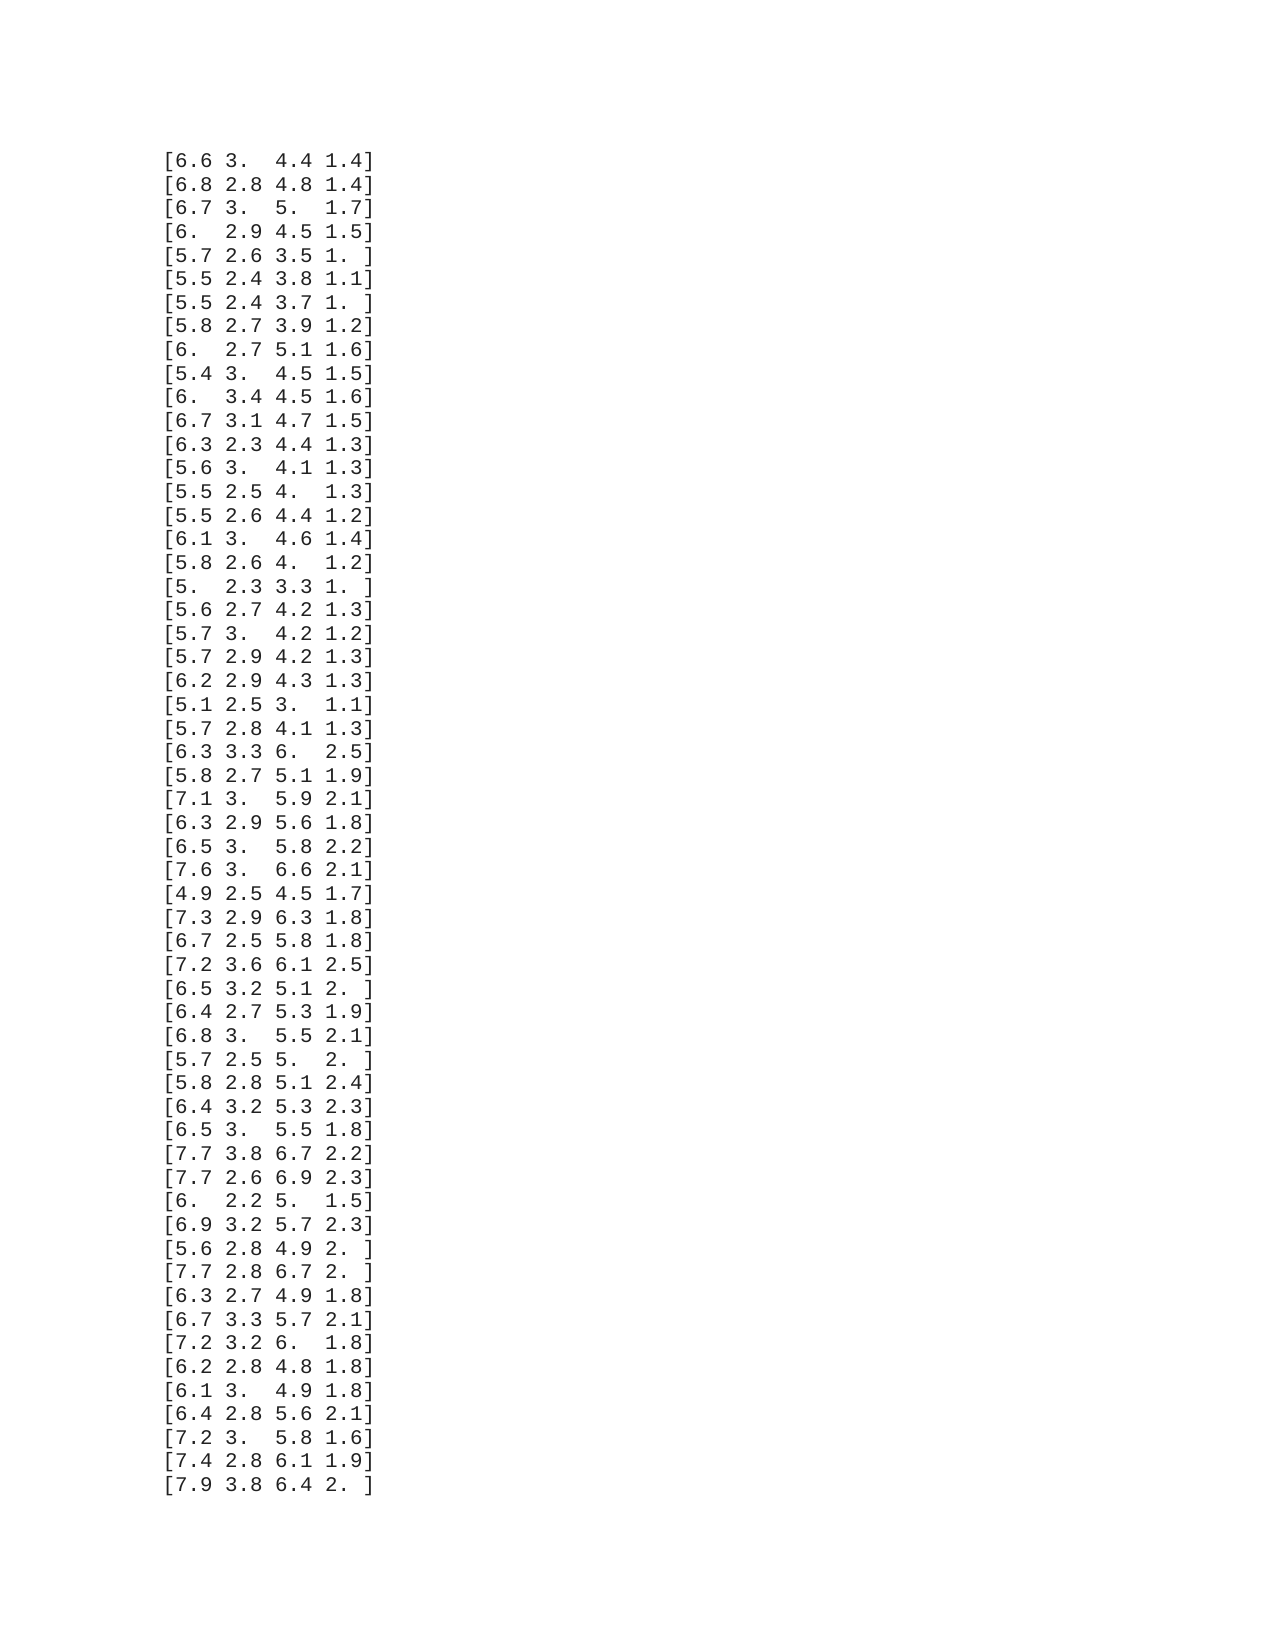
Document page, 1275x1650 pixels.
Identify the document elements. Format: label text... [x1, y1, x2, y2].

text [7.2 3. 5.8 1.6] [150, 1427, 1125, 1451]
text [5.5 2.6 4.4 1.2] [150, 505, 1125, 528]
text [6.1 3. 4.6 1.4] [150, 528, 1125, 552]
text [6. 2.7 5.1 1.6] [150, 339, 1125, 363]
text [5.7 2.9 4.2 1.3] [150, 647, 1125, 670]
text [5.6 2.7 4.2 1.3] [150, 599, 1125, 623]
text [5.1 2.5 3. 1.1] [150, 694, 1125, 717]
text [7.3 2.9 6.3 1.8] [150, 907, 1125, 930]
text [5.6 3. 4.1 1.3] [150, 457, 1125, 481]
text [6.8 3. 5.5 2.1] [150, 1025, 1125, 1048]
text [6.5 3. 5.8 2.2] [150, 836, 1125, 859]
text [6.5 3.2 5.1 2. ] [150, 978, 1125, 1001]
text [6.7 3.1 4.7 1.5] [150, 410, 1125, 434]
text [5.7 3. 4.2 1.2] [150, 623, 1125, 647]
text [5.6 2.8 4.9 2. ] [150, 1238, 1125, 1261]
text [5.8 2.7 3.9 1.2] [150, 316, 1125, 339]
text [6.3 2.9 5.6 1.8] [150, 812, 1125, 836]
text [7.9 3.8 6.4 2. ] [150, 1474, 1125, 1498]
text [6.3 2.3 4.4 1.3] [150, 434, 1125, 457]
text [5.5 2.4 3.7 1. ] [150, 292, 1125, 316]
text [6.2 2.8 4.8 1.8] [150, 1356, 1125, 1379]
text [6.7 2.5 5.8 1.8] [150, 930, 1125, 954]
text [7.1 3. 5.9 2.1] [150, 788, 1125, 812]
text [6.7 3.3 5.7 2.1] [150, 1309, 1125, 1332]
text [5.8 2.7 5.1 1.9] [150, 765, 1125, 788]
text [6.3 2.7 4.9 1.8] [150, 1285, 1125, 1309]
text [6.3 3.3 6. 2.5] [150, 741, 1125, 765]
text [5.8 2.8 5.1 2.4] [150, 1072, 1125, 1096]
text [5. 2.3 3.3 1. ] [150, 576, 1125, 599]
text [6. 2.9 4.5 1.5] [150, 221, 1125, 244]
text [4.9 2.5 4.5 1.7] [150, 883, 1125, 907]
text [6.9 3.2 5.7 2.3] [150, 1214, 1125, 1238]
text [6. 2.2 5. 1.5] [150, 1190, 1125, 1214]
text [7.4 2.8 6.1 1.9] [150, 1451, 1125, 1474]
text [7.7 2.8 6.7 2. ] [150, 1261, 1125, 1285]
text [6.6 3. 4.4 1.4] [150, 150, 1125, 174]
text [5.8 2.6 4. 1.2] [150, 552, 1125, 576]
text [7.6 3. 6.6 2.1] [150, 859, 1125, 883]
text [6.5 3. 5.5 1.8] [150, 1119, 1125, 1143]
text [7.2 3.2 6. 1.8] [150, 1332, 1125, 1356]
text [6.8 2.8 4.8 1.4] [150, 174, 1125, 197]
text [7.7 3.8 6.7 2.2] [150, 1143, 1125, 1167]
text [6.4 2.7 5.3 1.9] [150, 1001, 1125, 1025]
text [6.4 2.8 5.6 2.1] [150, 1403, 1125, 1427]
text [7.7 2.6 6.9 2.3] [150, 1167, 1125, 1190]
text [5.7 2.5 5. 2. ] [150, 1048, 1125, 1072]
text [5.4 3. 4.5 1.5] [150, 363, 1125, 386]
text [5.5 2.5 4. 1.3] [150, 481, 1125, 505]
text [5.7 2.6 3.5 1. ] [150, 244, 1125, 268]
text [6.2 2.9 4.3 1.3] [150, 670, 1125, 694]
text [6.4 3.2 5.3 2.3] [150, 1096, 1125, 1119]
text [6. 3.4 4.5 1.6] [150, 386, 1125, 410]
text [6.7 3. 5. 1.7] [150, 197, 1125, 221]
text [7.2 3.6 6.1 2.5] [150, 954, 1125, 978]
text [6.1 3. 4.9 1.8] [150, 1379, 1125, 1403]
text [5.5 2.4 3.8 1.1] [150, 268, 1125, 292]
text [5.7 2.8 4.1 1.3] [150, 717, 1125, 741]
